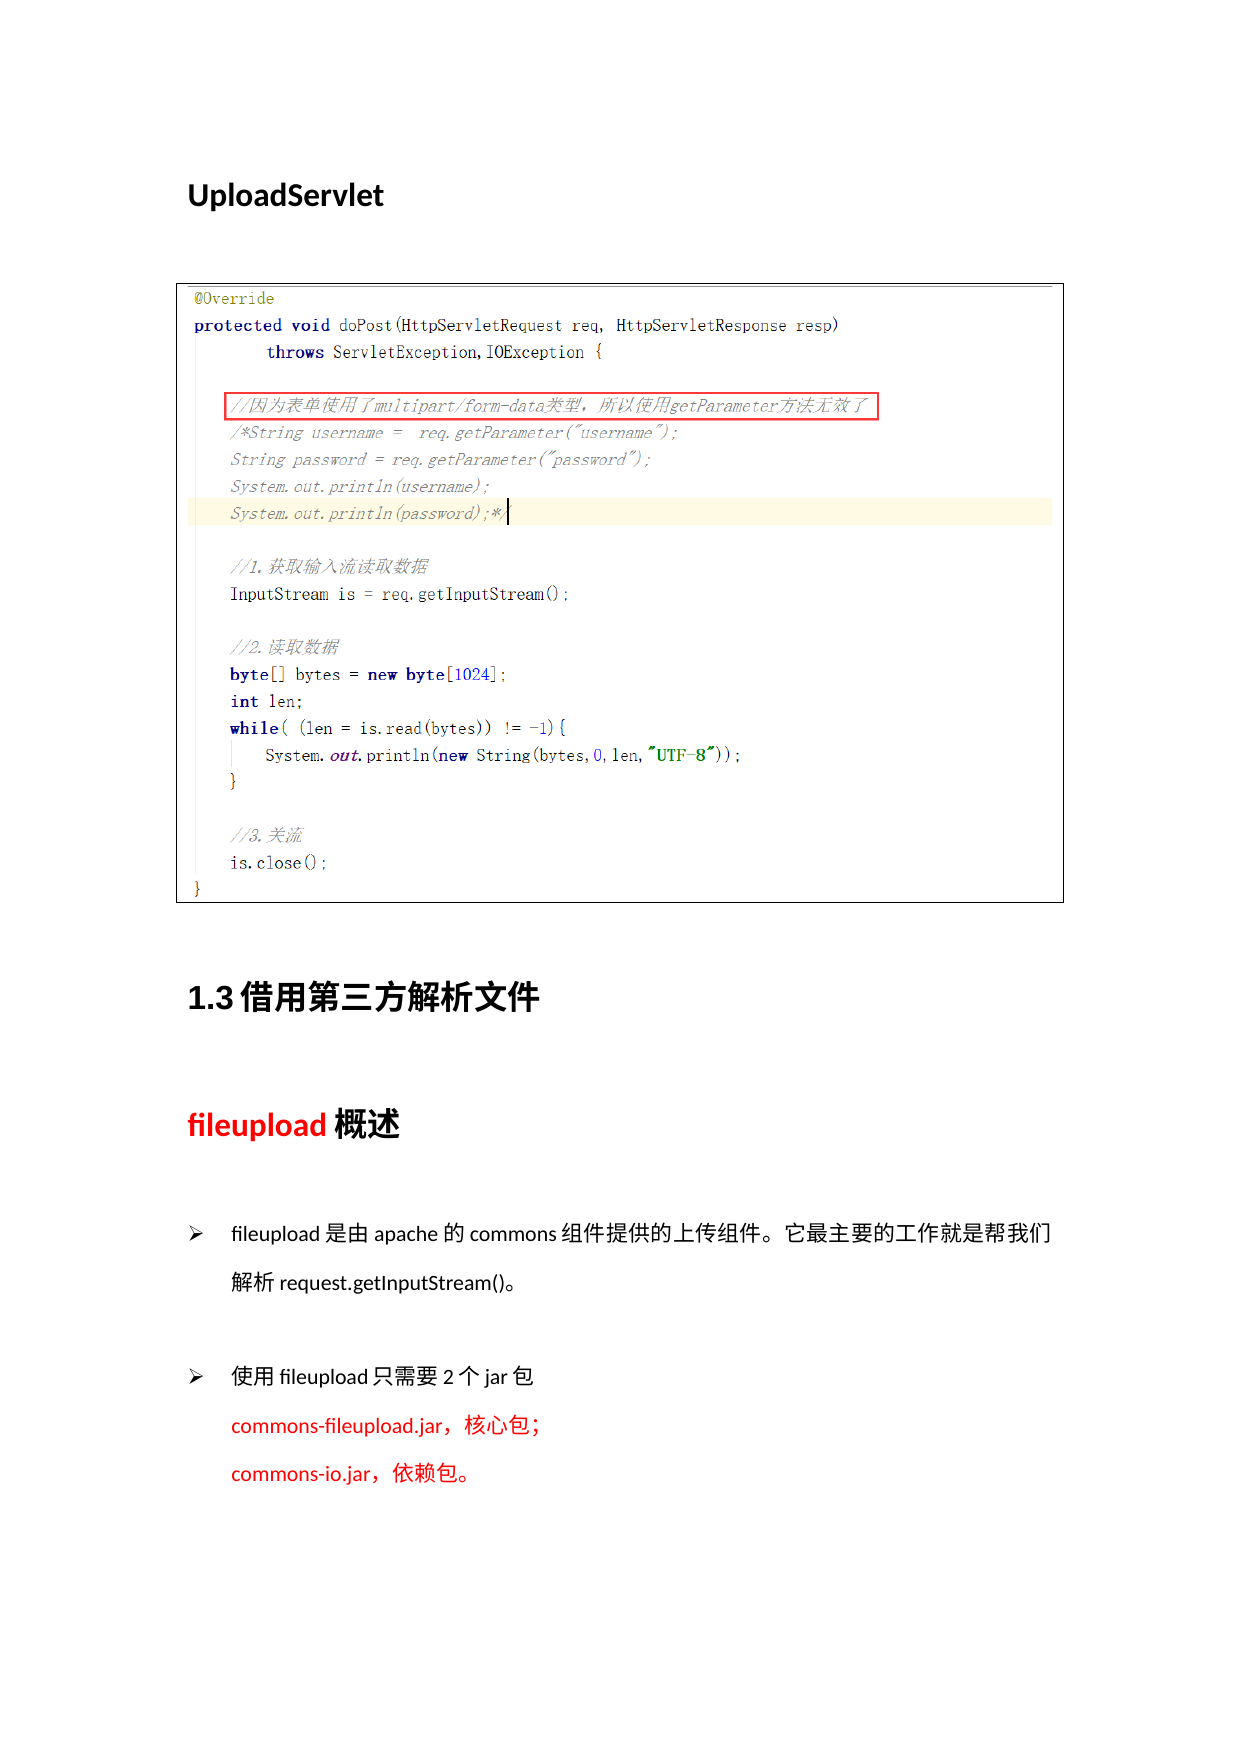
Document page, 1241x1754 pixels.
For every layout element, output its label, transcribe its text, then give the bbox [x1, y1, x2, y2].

subtitle UploadServlet [187, 162, 1053, 227]
text commons-fileupload.jar，核心包； [187, 1407, 1053, 1440]
text commons-io.jar，依赖包。 [187, 1456, 1053, 1488]
list 使用fileupload只需要2个jar包 [187, 1359, 1053, 1391]
list fileupload是由apache的commons组件提供的上传组件。它最主要的工作就是帮我们解析request.getInputStream()。 [187, 1216, 1053, 1297]
table_header [177, 284, 1063, 902]
subtitle fileupload概述 [187, 1089, 1053, 1154]
subtitle 1.3借用第三方解析文件 [187, 962, 1053, 1027]
picture [187, 284, 1053, 899]
